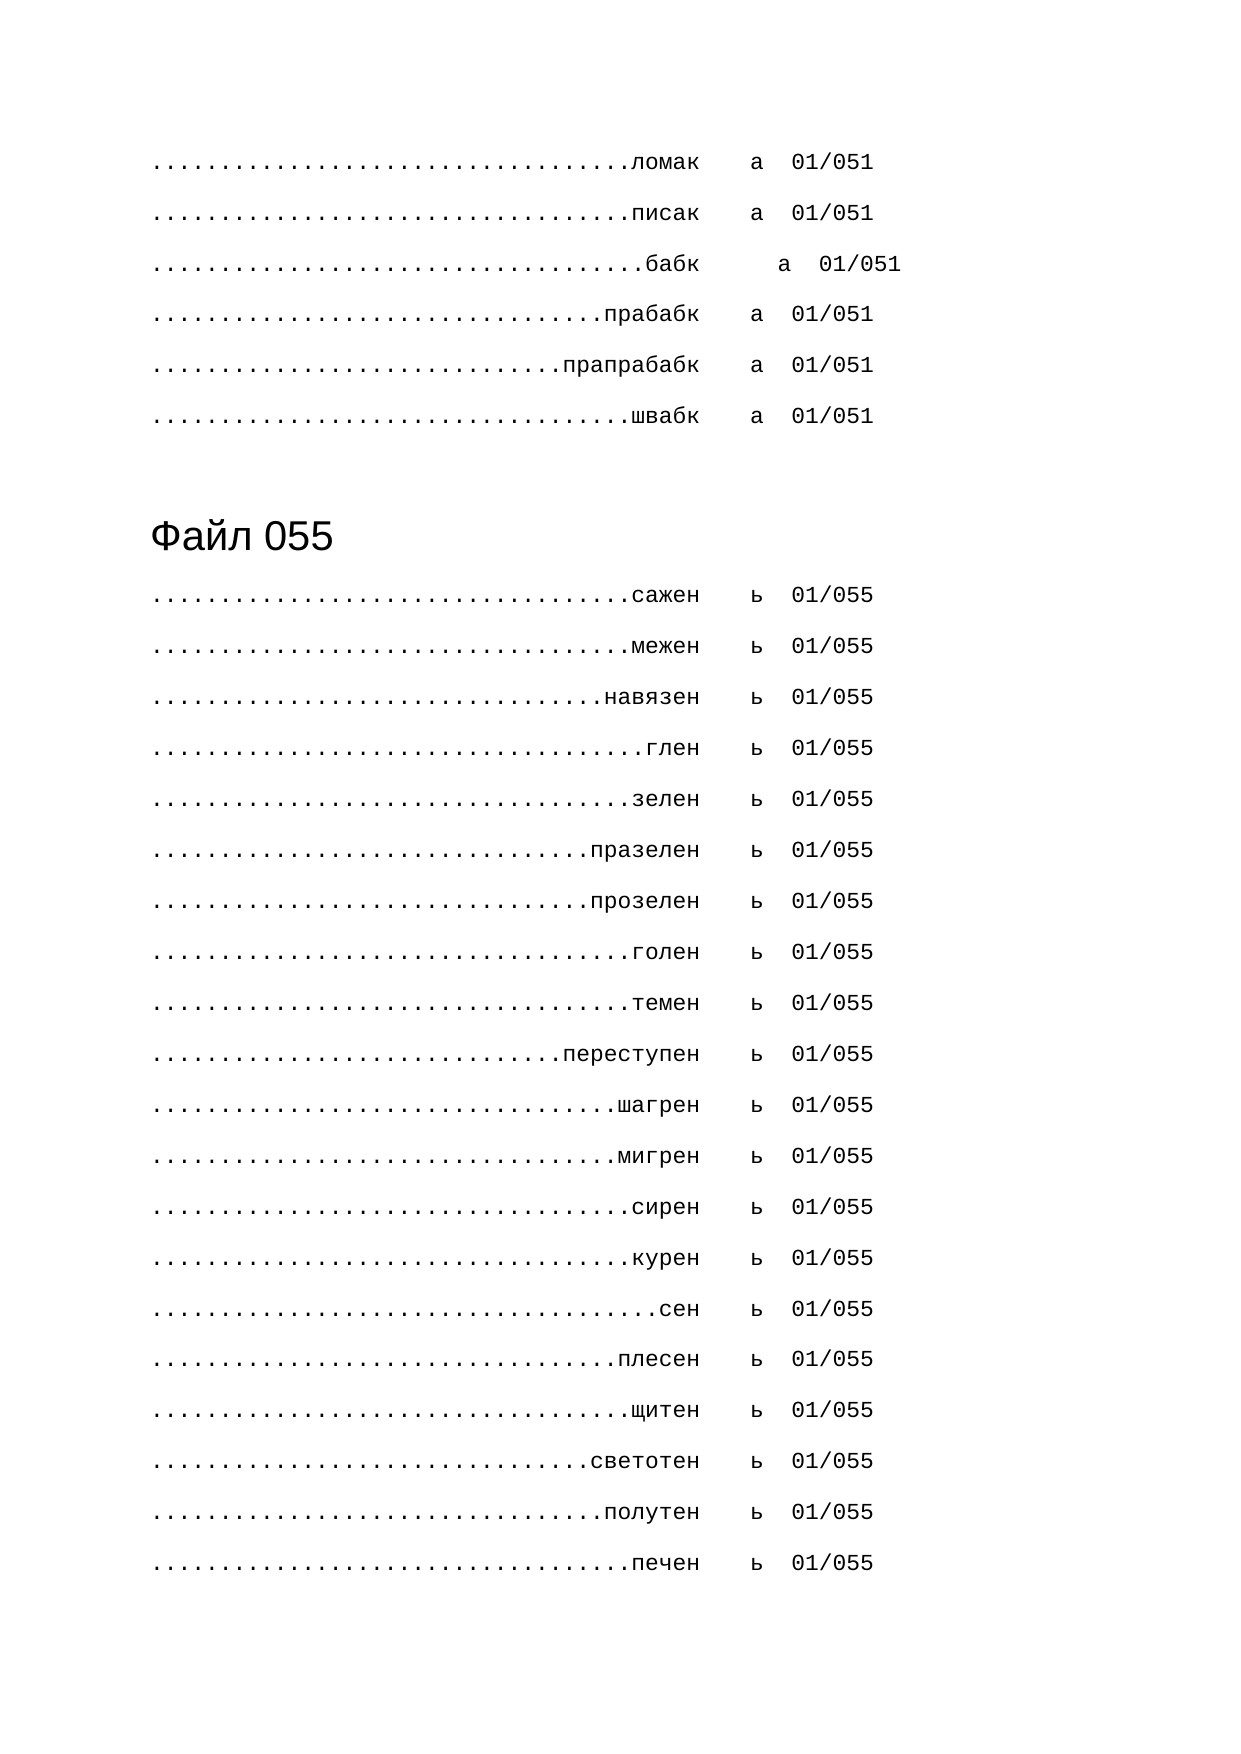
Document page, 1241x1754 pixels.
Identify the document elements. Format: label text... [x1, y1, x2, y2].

text ..............................переступен ь 01/055 [150, 1042, 1090, 1068]
text ...................................голен ь 01/055 [150, 940, 1090, 966]
text .................................прабабк а 01/051 [150, 303, 1090, 329]
text ...................................зелен ь 01/055 [150, 787, 1090, 813]
text ..................................мигрен ь 01/055 [150, 1144, 1090, 1170]
text ..................................шагрен ь 01/055 [150, 1093, 1090, 1119]
text .....................................сен ь 01/055 [150, 1297, 1090, 1323]
subtitle Файл 055 [150, 511, 1090, 559]
text .................................полутен ь 01/055 [150, 1501, 1090, 1527]
text ...................................курен ь 01/055 [150, 1246, 1090, 1272]
text ...................................щитен ь 01/055 [150, 1399, 1090, 1425]
text ...................................швабк а 01/051 [150, 405, 1090, 431]
text ...................................сирен ь 01/055 [150, 1195, 1090, 1221]
text ....................................глен ь 01/055 [150, 737, 1090, 762]
text ...................................ломак а 01/051 [150, 150, 1090, 176]
text ...................................печен ь 01/055 [150, 1552, 1090, 1577]
text ..............................прапрабабк а 01/051 [150, 354, 1090, 380]
text ...................................писак а 01/051 [150, 201, 1090, 227]
text ................................празелен ь 01/055 [150, 838, 1090, 864]
text ...................................сажен ь 01/055 [150, 584, 1090, 610]
text ...................................межен ь 01/055 [150, 635, 1090, 661]
text ................................светотен ь 01/055 [150, 1450, 1090, 1476]
text ................................прозелен ь 01/055 [150, 889, 1090, 915]
text ..................................плесен ь 01/055 [150, 1348, 1090, 1374]
text ...................................темен ь 01/055 [150, 991, 1090, 1017]
text ....................................бабк а 01/051 [150, 252, 1090, 278]
text .................................навязен ь 01/055 [150, 686, 1090, 712]
